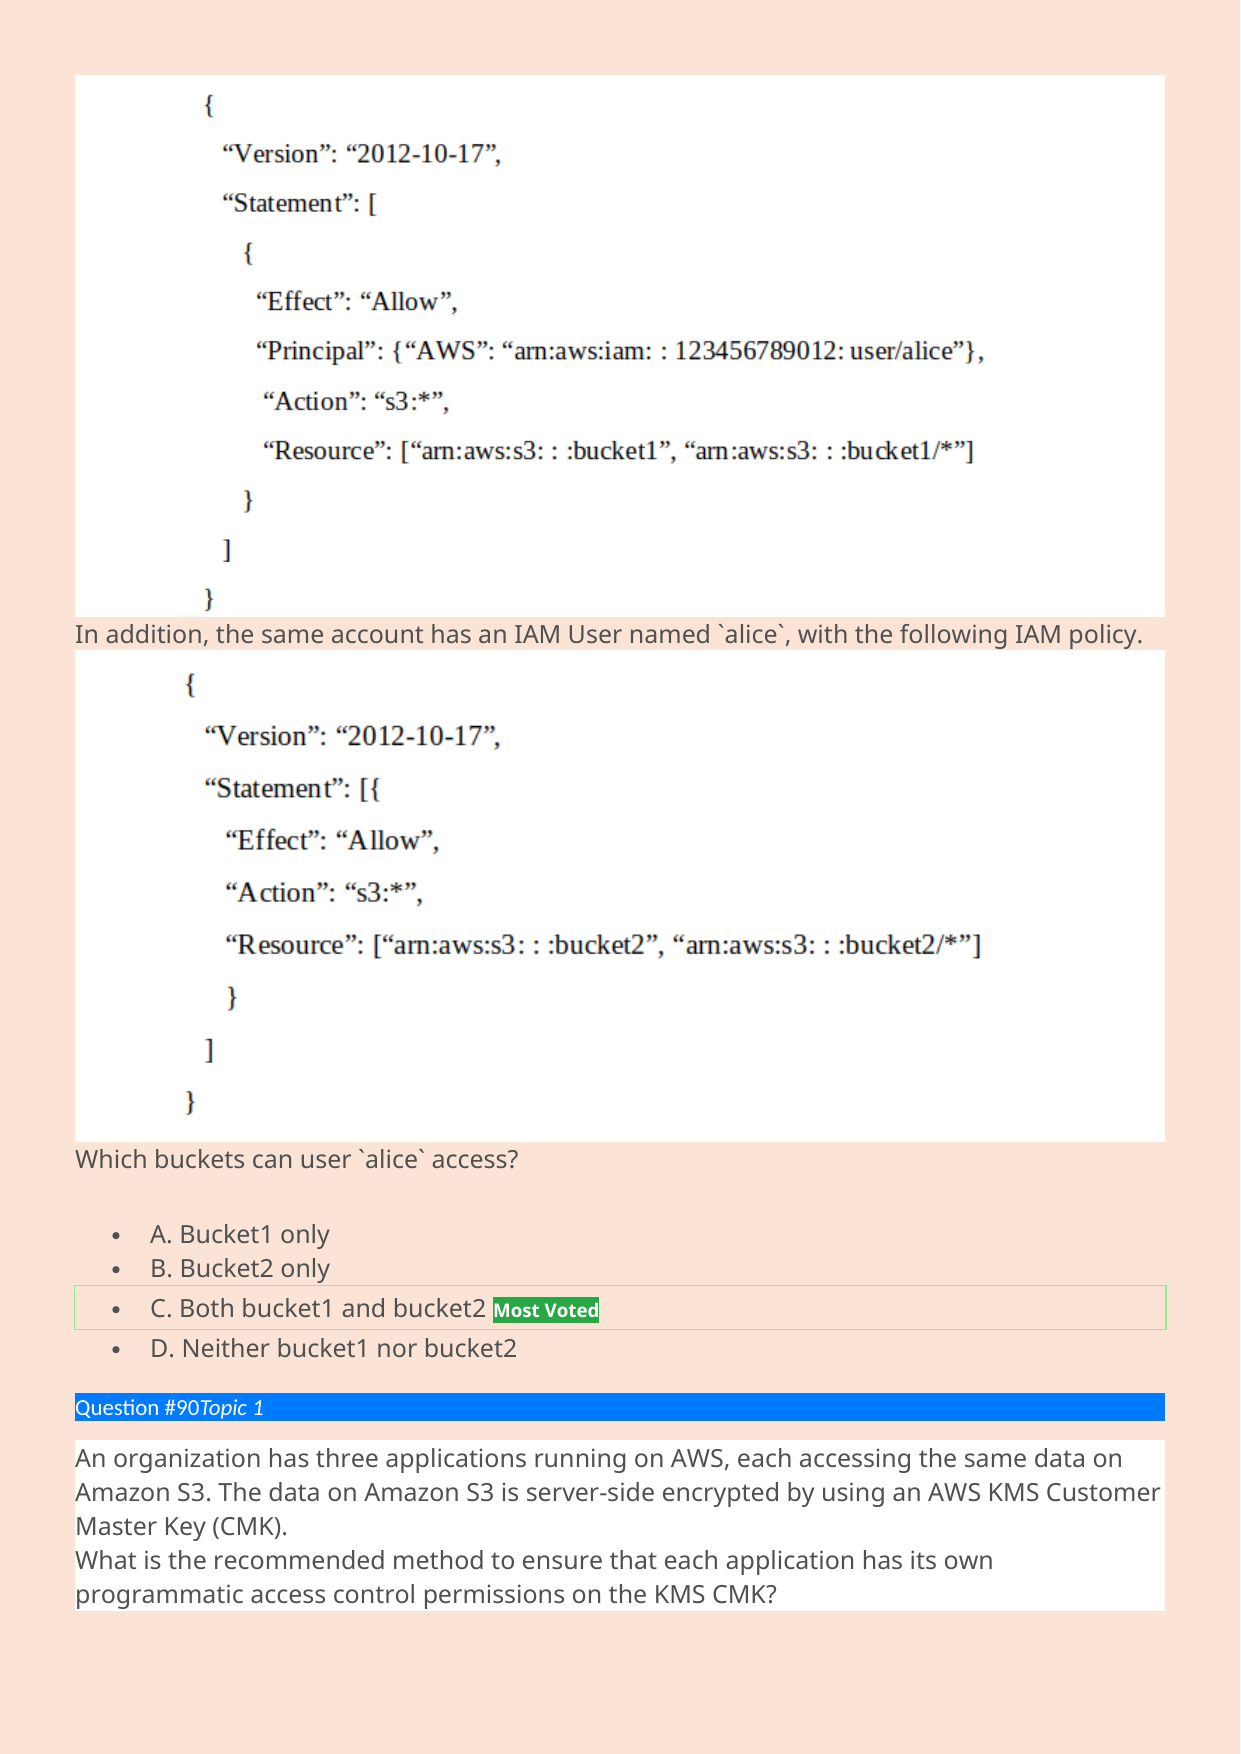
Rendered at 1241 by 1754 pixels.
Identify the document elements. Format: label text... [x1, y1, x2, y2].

text Question #90Topic 1 [75, 1393, 1165, 1421]
text An AWS account includes two S3 buckets: bucket1 and bucket2. The bucket2 does not have a policy defined, but bucket1 has the following bucket policy: In addition, the same account has an IAM User named `alice`, with the following IAM policy. Which buckets can user `alice` access? [75, 1142, 1165, 1176]
text An AWS account includes two S3 buckets: bucket1 and bucket2. The bucket2 does not have a policy defined, but bucket1 has the following bucket policy: In addition, the same account has an IAM User named `alice`, with the following IAM policy. Which buckets can user `alice` access? [75, 617, 1165, 650]
list B. Bucket2 only [112, 1251, 1165, 1285]
list C. Both bucket1 and bucket2 Most Voted [75, 1286, 1165, 1329]
text An organization has three applications running on AWS, each accessing the same data on Amazon S3. The data on Amazon S3 is server-side encrypted by using an AWS KMS Customer Master Key (CMK). What is the recommended method to ensure that each application has its own programmatic access control permissions on the KMS CMK? [75, 1440, 1165, 1611]
list A. Bucket1 only [112, 1217, 1165, 1251]
picture [75, 650, 1166, 1142]
picture [75, 75, 1166, 617]
list D. Neither bucket1 nor bucket2 [112, 1330, 1165, 1364]
